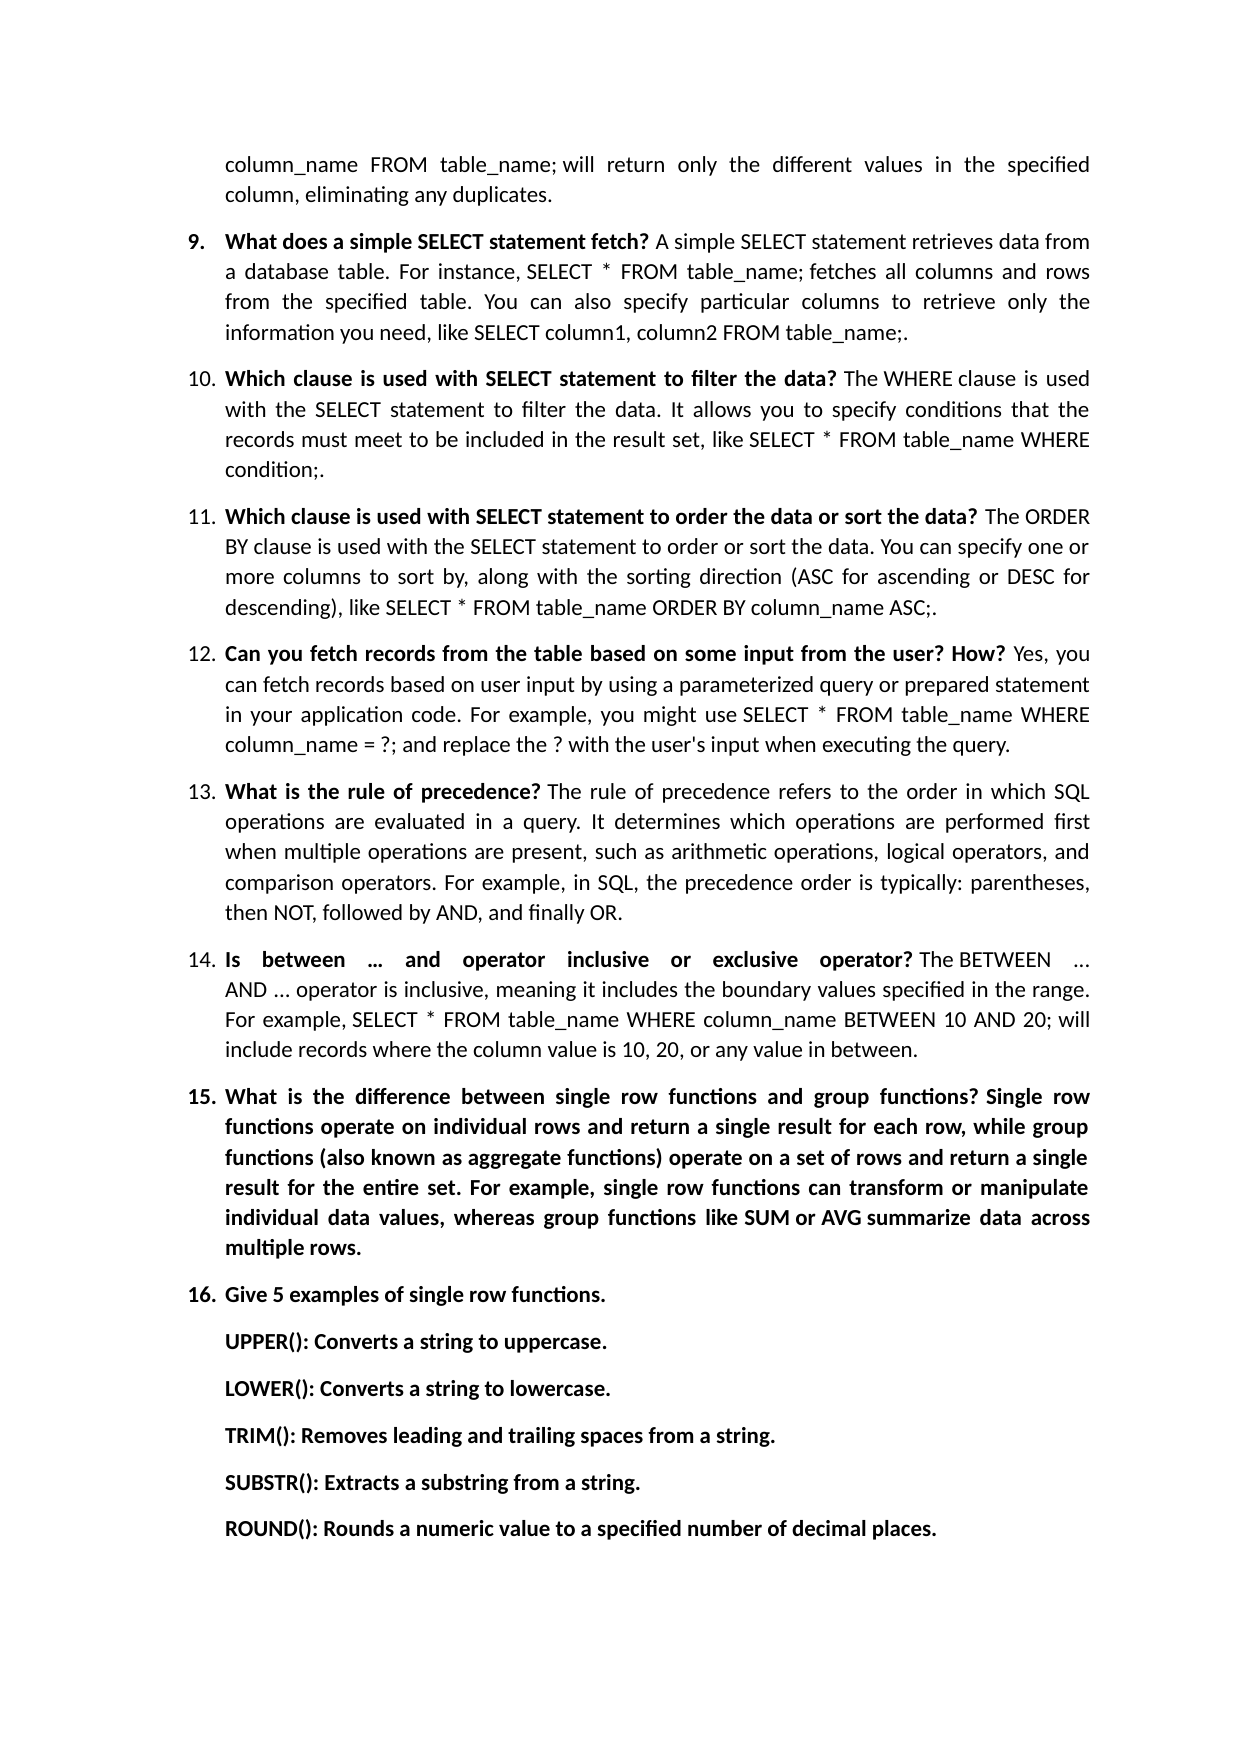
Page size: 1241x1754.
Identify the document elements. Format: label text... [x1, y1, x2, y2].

list Which clause is used with SELECT statement to filter the data? The WHERE clause is used with the SELECT statement to filter the data. It allows you to specify conditions that the records must meet to be included in the result set, like SELECT * FROM table_name WHERE condition;. [187, 364, 1090, 483]
list What does a simple SELECT statement fetch? A simple SELECT statement retrieves data from a database table. For instance, SELECT * FROM table_name; fetches all columns and rows from the specified table. You can also specify particular columns to retrieve only the information you need, like SELECT column1, column2 FROM table_name;. [187, 227, 1090, 346]
list What is the difference between single row functions and group functions? Single row functions operate on individual rows and return a single result for each row, while group functions (also known as aggregate functions) operate on a set of rows and return a single result for the entire set. For example, single row functions can transform or manipulate individual data values, whereas group functions like SUM or AVG summarize data across multiple rows. [187, 1082, 1090, 1261]
list Can you fetch records from the table based on some input from the user? How? Yes, you can fetch records based on user input by using a parameterized query or prepared statement in your application code. For example, you might use SELECT * FROM table_name WHERE column_name = ?; and replace the ? with the user's input when executing the query. [187, 639, 1090, 758]
list Which clause is used with SELECT statement to order the data or sort the data? The ORDER BY clause is used with the SELECT statement to order or sort the data. You can specify one or more columns to sort by, along with the sorting direction (ASC for ascending or DESC for descending), like SELECT * FROM table_name ORDER BY column_name ASC;. [187, 502, 1090, 621]
list What is the rule of precedence? The rule of precedence refers to the order in which SQL operations are evaluated in a query. It determines which operations are performed first when multiple operations are present, such as arithmetic operations, logical operators, and comparison operators. For example, in SQL, the precedence order is typically: parentheses, then NOT, followed by AND, and finally OR. [187, 777, 1090, 926]
text ROUND(): Rounds a numeric value to a specified number of decimal places. [225, 1514, 1090, 1543]
text UPPER(): Converts a string to uppercase. [225, 1327, 1090, 1355]
text TRIM(): Removes leading and trailing spaces from a string. [225, 1421, 1090, 1449]
list Give 5 examples of single row functions. [187, 1280, 1090, 1308]
text LOWER(): Converts a string to lowercase. [225, 1374, 1090, 1402]
text SUBSTR(): Extracts a substring from a string. [225, 1468, 1090, 1496]
list Is between … and operator inclusive or exclusive operator? The BETWEEN ... AND ... operator is inclusive, meaning it includes the boundary values specified in the range. For example, SELECT * FROM table_name WHERE column_name BETWEEN 10 AND 20; will include records where the column value is 10, 20, or any value in between. [187, 945, 1090, 1063]
